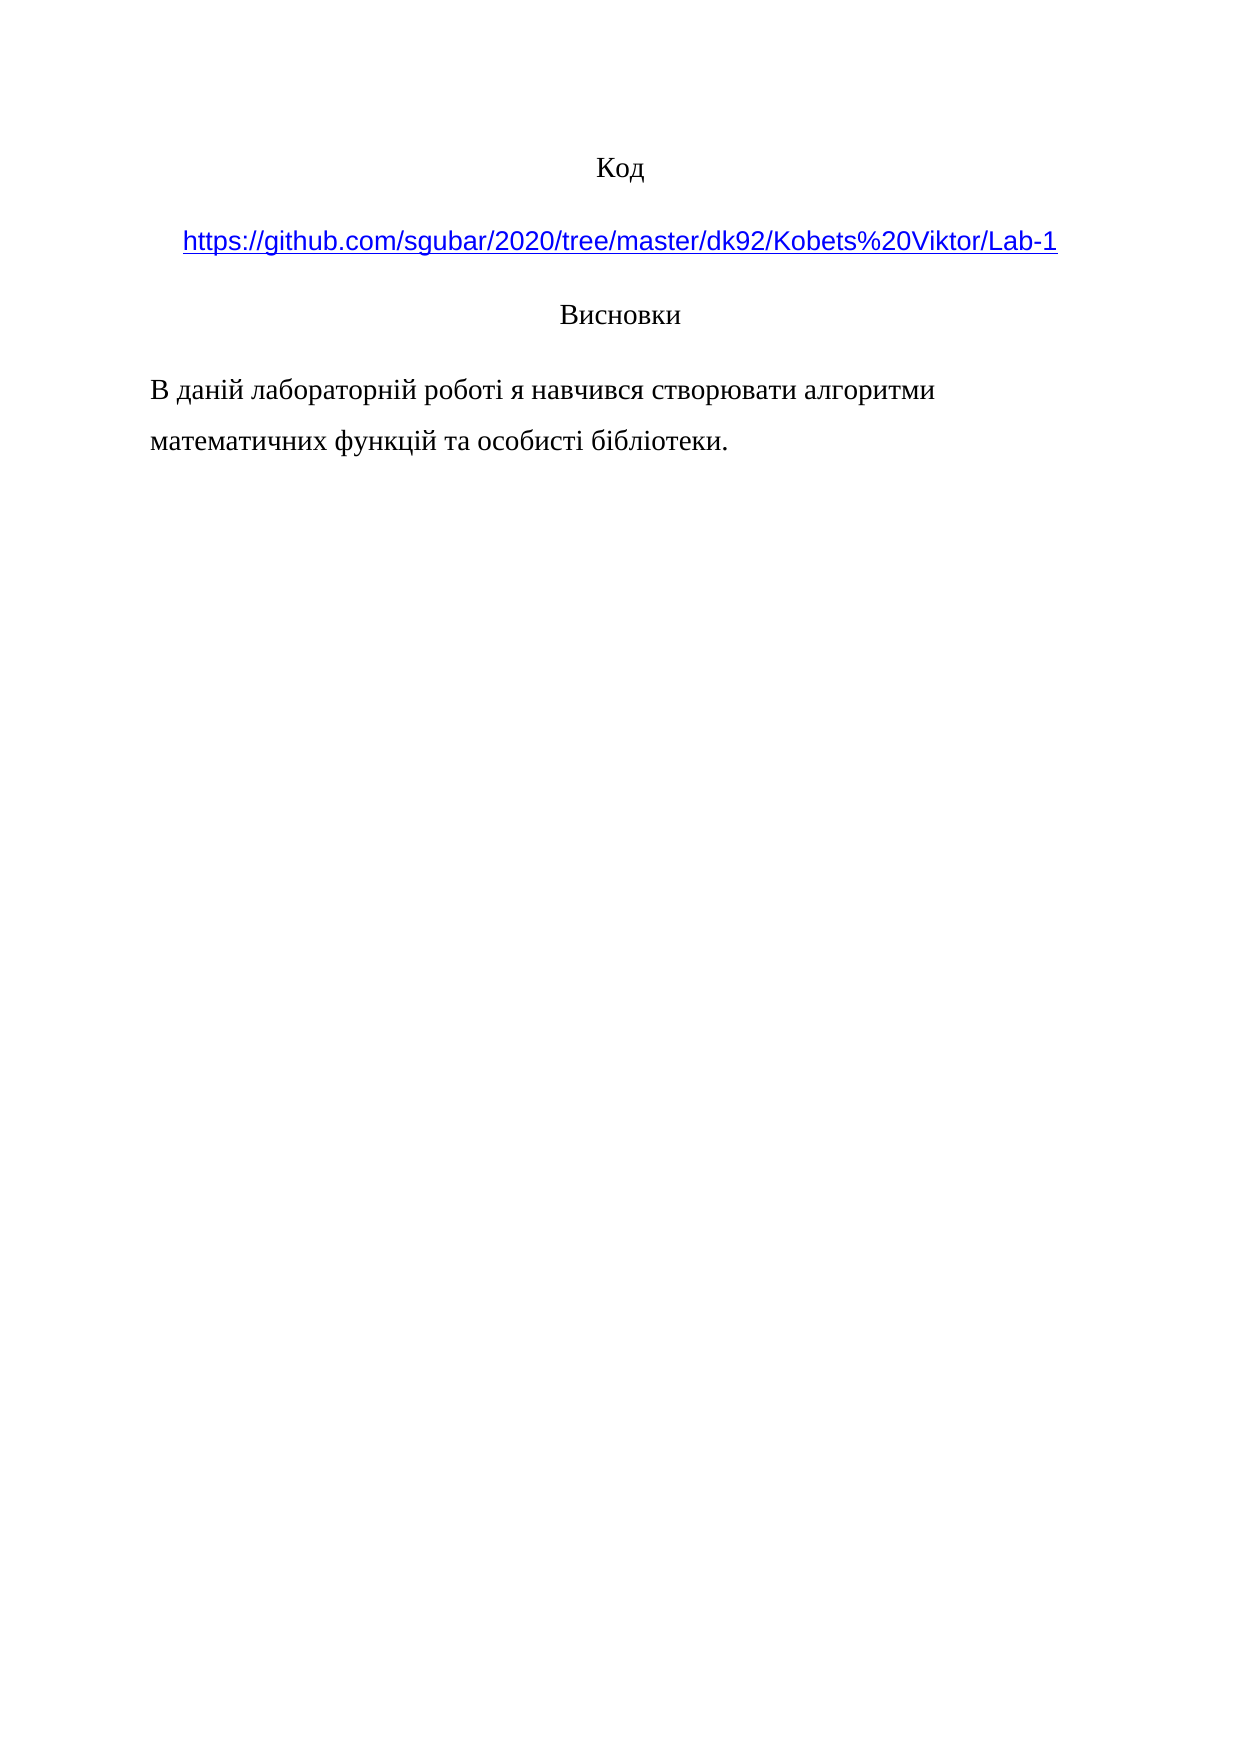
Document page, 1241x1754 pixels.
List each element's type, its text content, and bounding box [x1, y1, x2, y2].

text Код [150, 150, 1090, 183]
text В даній лабораторній роботі я навчився створювати алгоритми математичних функцій та особисті бібліотеки. [150, 372, 1090, 456]
text Висновки [150, 297, 1090, 331]
text https://github.com/sgubar/2020/tree/master/dk92/Kobets%20Viktor/Lab-1 [150, 225, 1090, 257]
